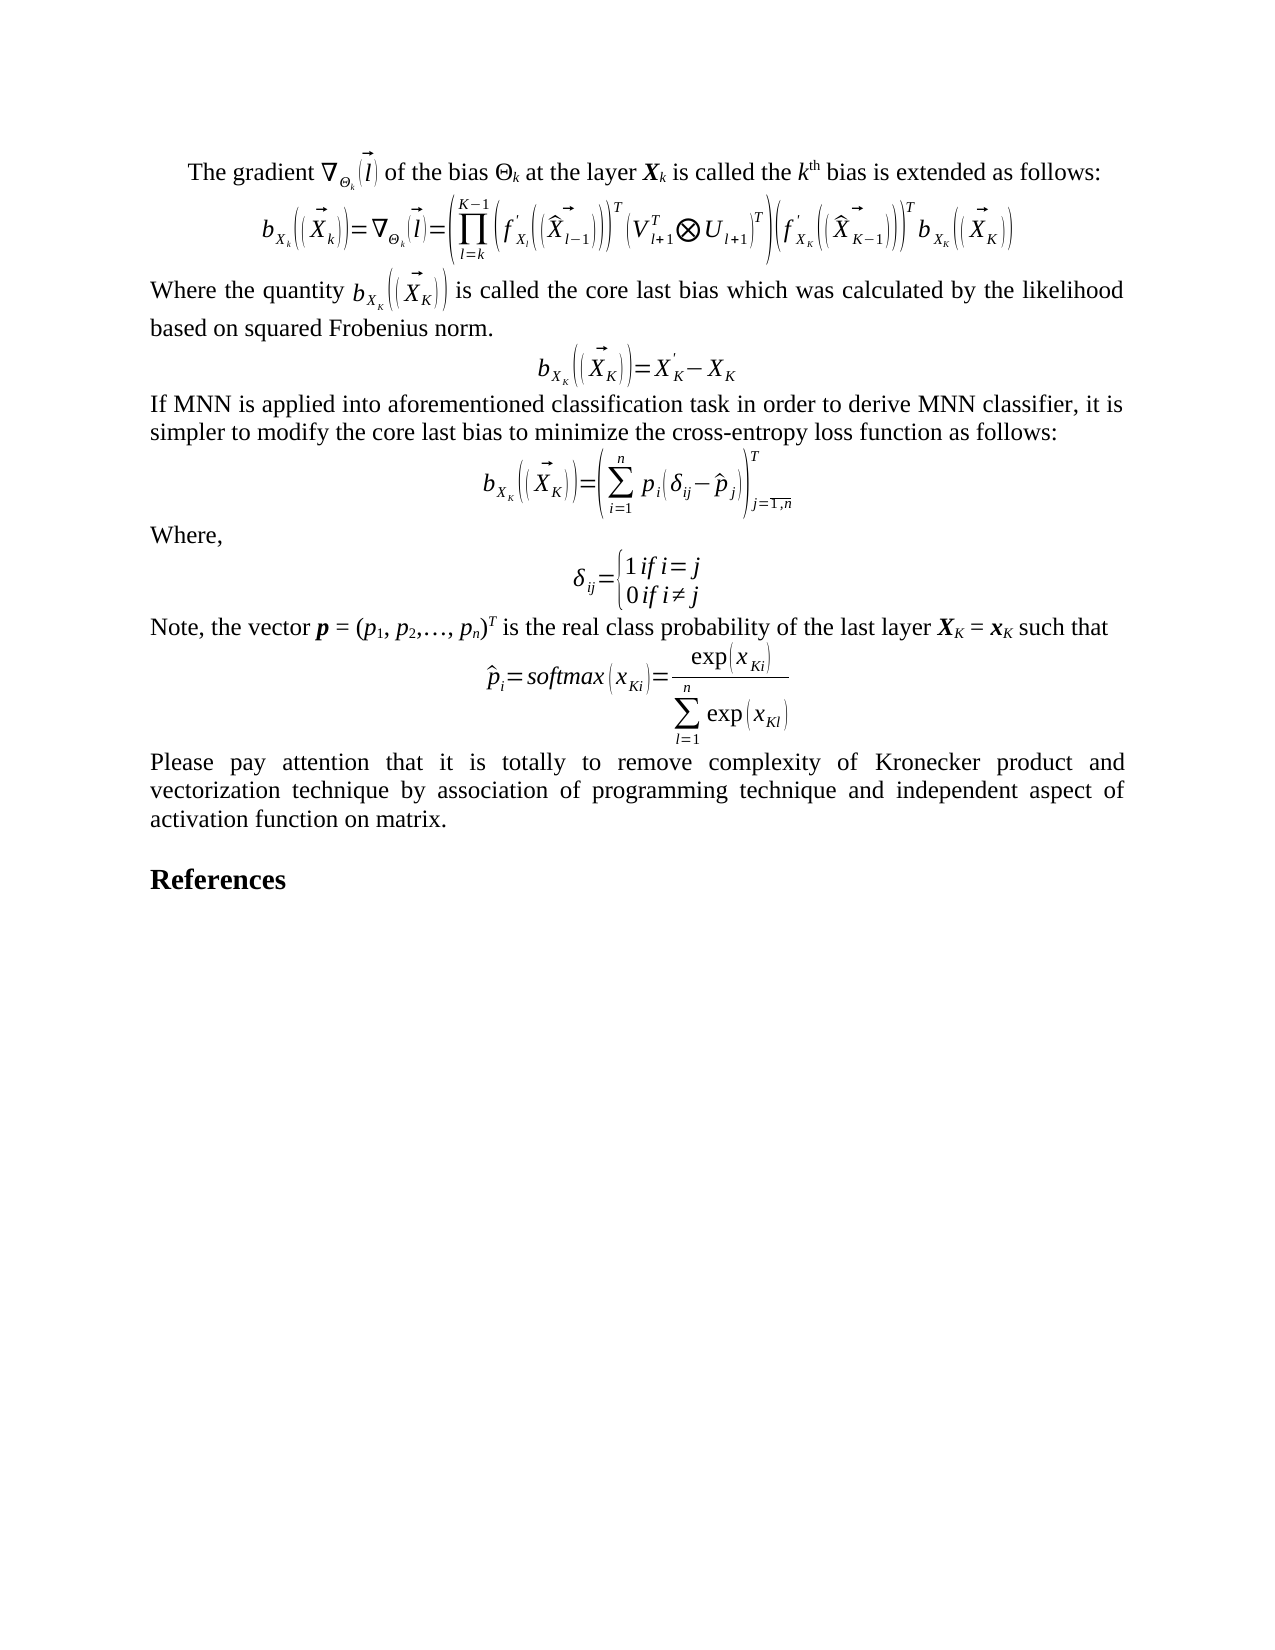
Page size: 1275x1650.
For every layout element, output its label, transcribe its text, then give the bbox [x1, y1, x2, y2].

text The gradient of the bias Θk at the layer Xk is called the kth bias is extended as follows: [150, 150, 1125, 192]
text Please pay attention that it is totally to remove complexity of Kronecker product and vectorization technique by association of programming technique and independent aspect of activation function on matrix. [150, 747, 1125, 833]
text If MNN is applied into aforementioned classification task in order to derive MNN classifier, it is simpler to modify the core last bias to minimize the cross-entropy loss function as follows: [150, 389, 1125, 446]
text Where the quantity is called the core last bias which was calculated by the likelihood based on squared Frobenius norm. [150, 267, 1125, 342]
text Where, [150, 520, 1125, 549]
text References [150, 862, 1125, 895]
text Note, the vector p = (p1, p2,…, pn)T is the real class probability of the last layer XK = xK such that [150, 612, 1125, 641]
